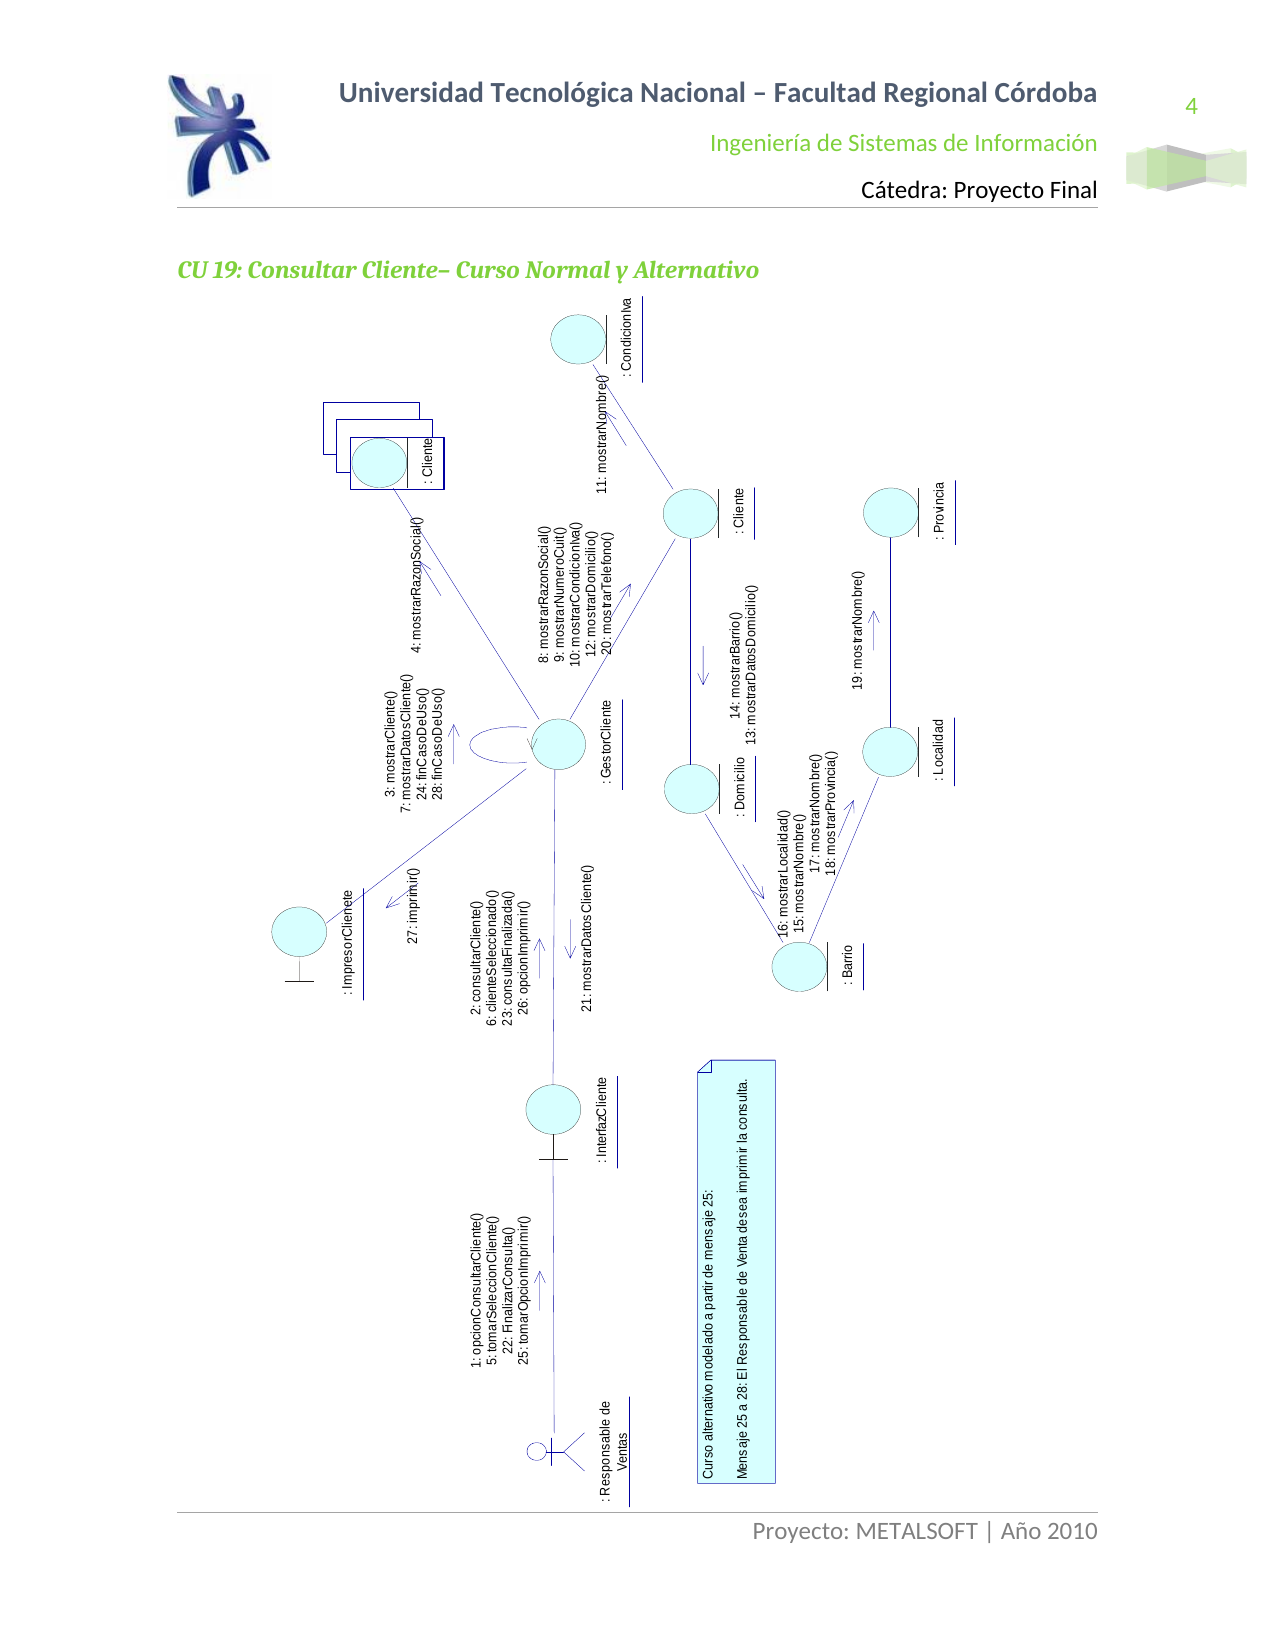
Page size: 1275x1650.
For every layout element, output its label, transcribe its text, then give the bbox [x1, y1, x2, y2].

picture [167, 74, 272, 199]
text CU 19: Consultar Cliente– Curso Normal y Alternativo [177, 256, 1098, 284]
